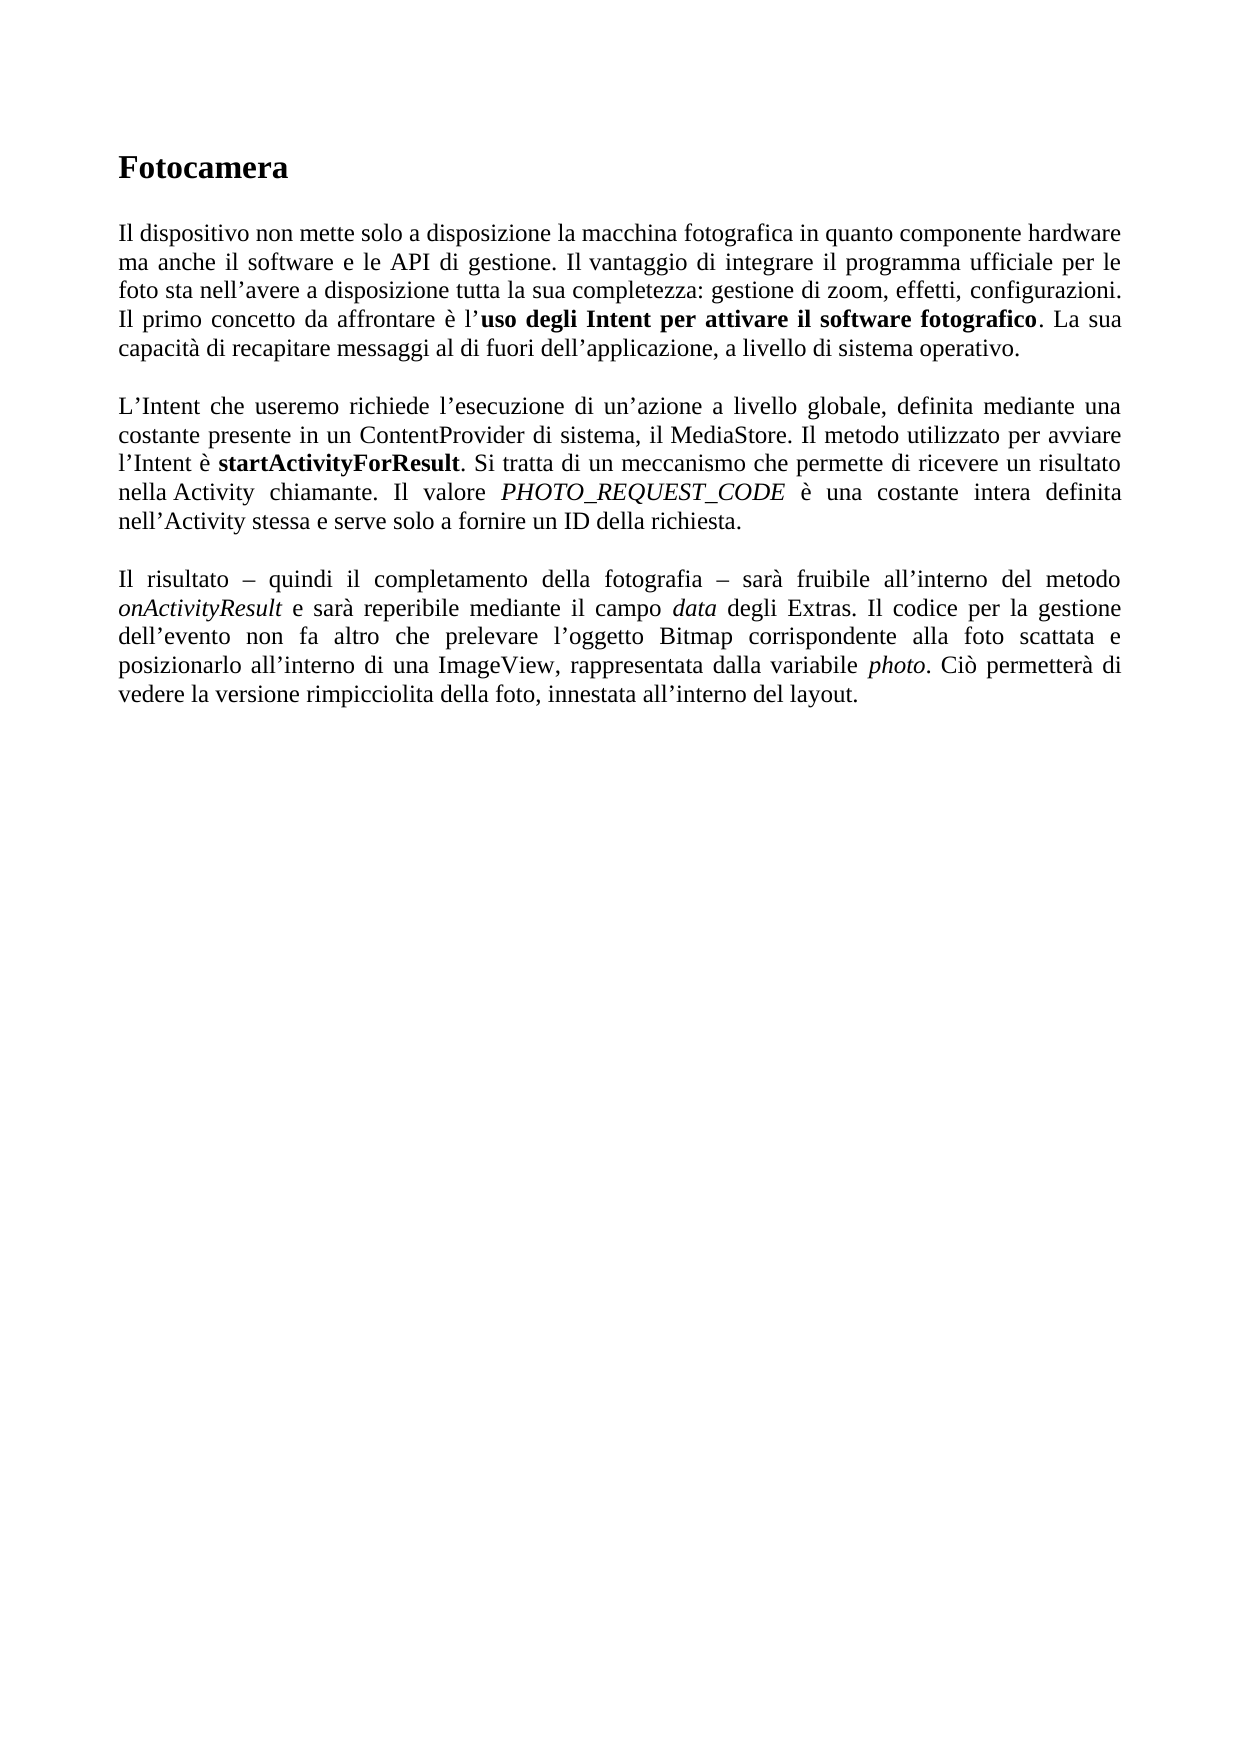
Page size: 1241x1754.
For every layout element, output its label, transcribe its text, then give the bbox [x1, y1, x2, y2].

text L’Intent che useremo richiede l’esecuzione di un’azione a livello globale, definita mediante una costante presente in un ContentProvider di sistema, il MediaStore. Il metodo utilizzato per avviare l’Intent è startActivityForResult. Si tratta di un meccanismo che permette di ricevere un risultato nella Activity chiamante. Il valore PHOTO_REQUEST_CODE è una costante intera definita nell’Activity stessa e serve solo a fornire un ID della richiesta. [118, 391, 1122, 535]
text Il risultato – quindi il completamento della fotografia – sarà fruibile all’interno del metodo onActivityResult e sarà reperibile mediante il campo data degli Extras. Il codice per la gestione dell’evento non fa altro che prelevare l’oggetto Bitmap corrispondente alla foto scattata e posizionarlo all’interno di una ImageView, rappresentata dalla variabile photo. Ciò permetterà di vedere la versione rimpicciolita della foto, innestata all’interno del layout. [118, 564, 1122, 708]
text Il dispositivo non mette solo a disposizione la macchina fotografica in quanto componente hardware ma anche il software e le API di gestione. Il vantaggio di integrare il programma ufficiale per le foto sta nell’avere a disposizione tutta la sua completezza: gestione di zoom, effetti, configurazioni. Il primo concetto da affrontare è l’uso degli Intent per attivare il software fotografico. La sua capacità di recapitare messaggi al di fuori dell’applicazione, a livello di sistema operativo. [118, 218, 1122, 362]
text Fotocamera [118, 148, 1122, 186]
